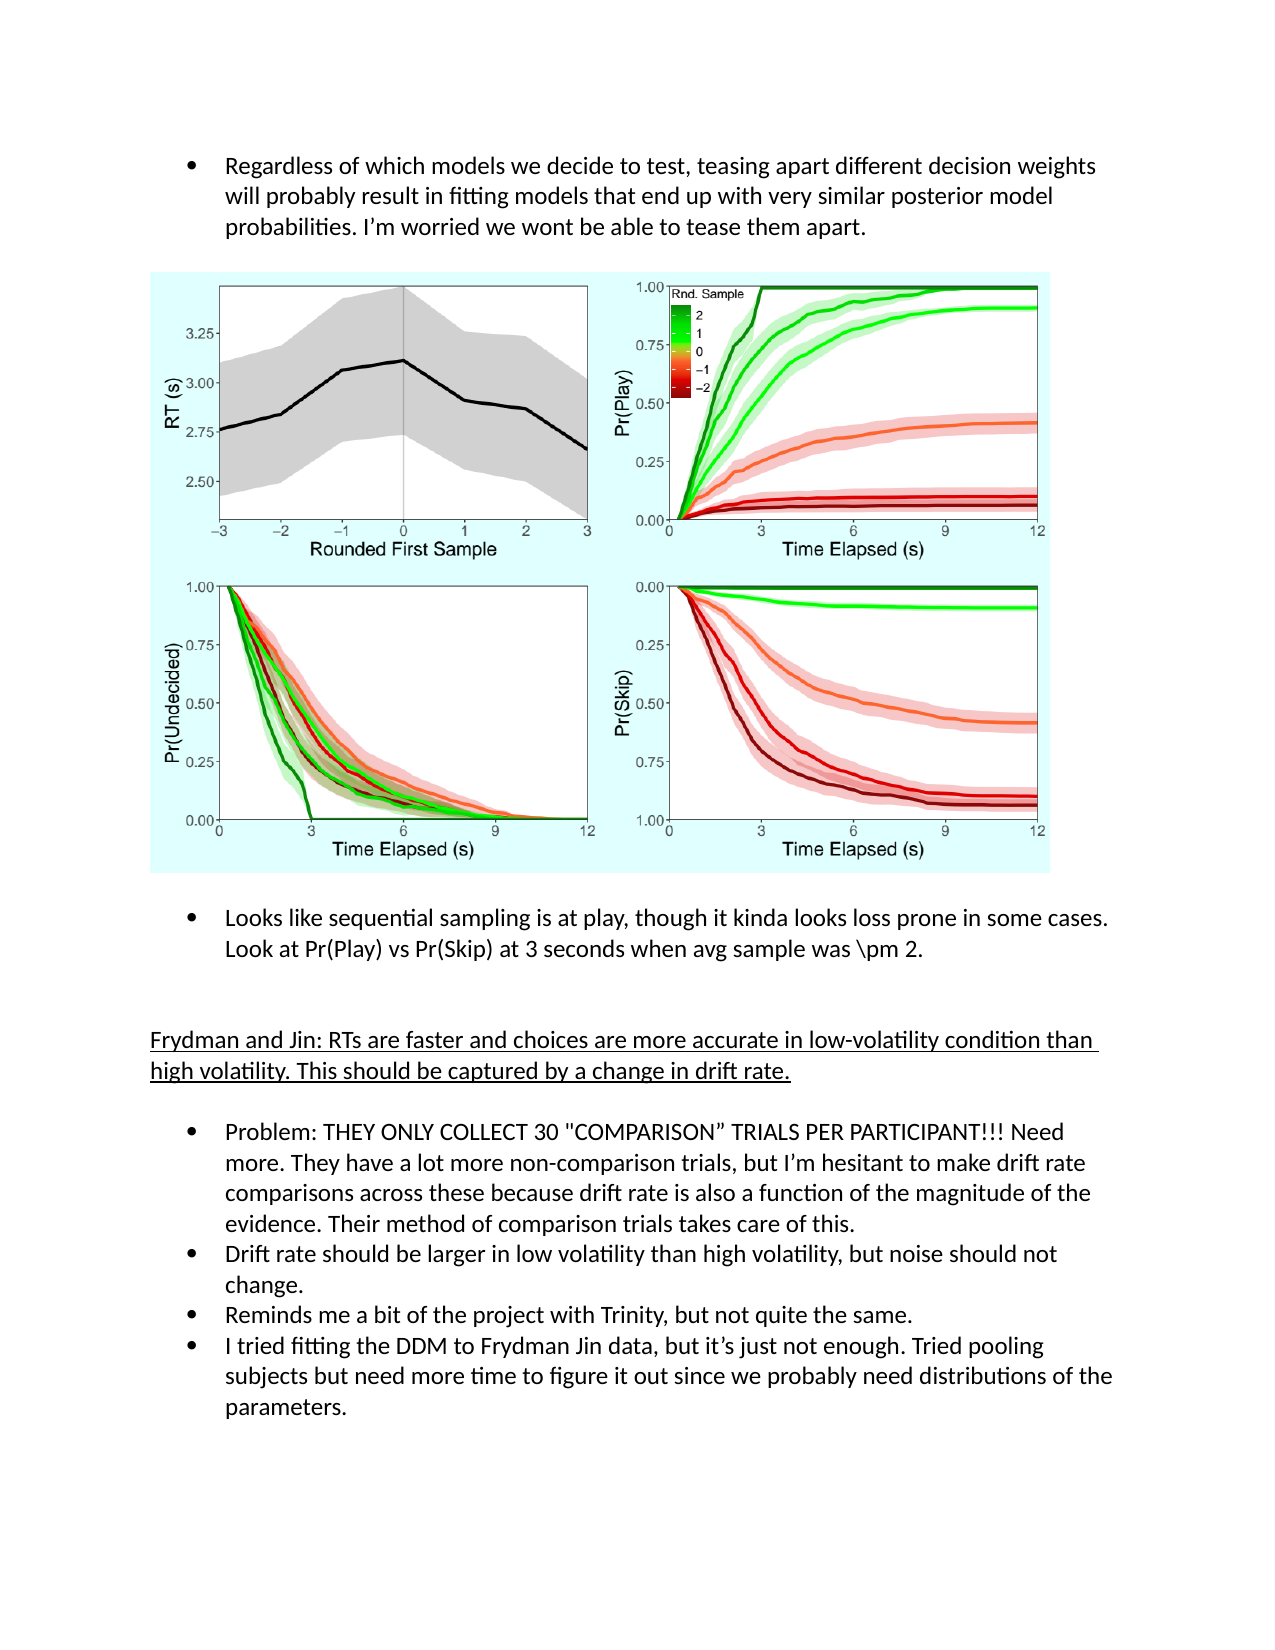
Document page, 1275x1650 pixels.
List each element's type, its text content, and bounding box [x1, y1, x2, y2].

list Regardless of which models we decide to test, teasing apart different decision weights will probably result in fitting models that end up with very similar posterior model probabilities. I’m worried we wont be able to tease them apart. [187, 150, 1125, 242]
list Drift rate should be larger in low volatility than high volatility, but noise should not change. [187, 1238, 1125, 1299]
list Problem: THEY ONLY COLLECT 30 "COMPARISON” TRIALS PER PARTICIPANT!!! Need more. They have a lot more non-comparison trials, but I’m hesitant to make drift rate comparisons across these because drift rate is also a function of the magnitude of the evidence. Their method of comparison trials takes care of this. [187, 1116, 1125, 1238]
text Frydman and Jin: RTs are faster and choices are more accurate in low-volatility condition than high volatility. This should be captured by a change in drift rate. [150, 1025, 1125, 1086]
list I tried fitting the DDM to Frydman Jin data, but it’s just not enough. Tried pooling subjects but need more time to figure it out since we probably need distributions of the parameters. [187, 1330, 1125, 1421]
list Reminds me a bit of the project with Trinity, but not quite the same. [187, 1299, 1125, 1330]
list Looks like sequential sampling is at play, though it kinda looks loss prone in some cases. Look at Pr(Play) vs Pr(Skip) at 3 seconds when avg sample was \pm 2. [187, 903, 1125, 964]
